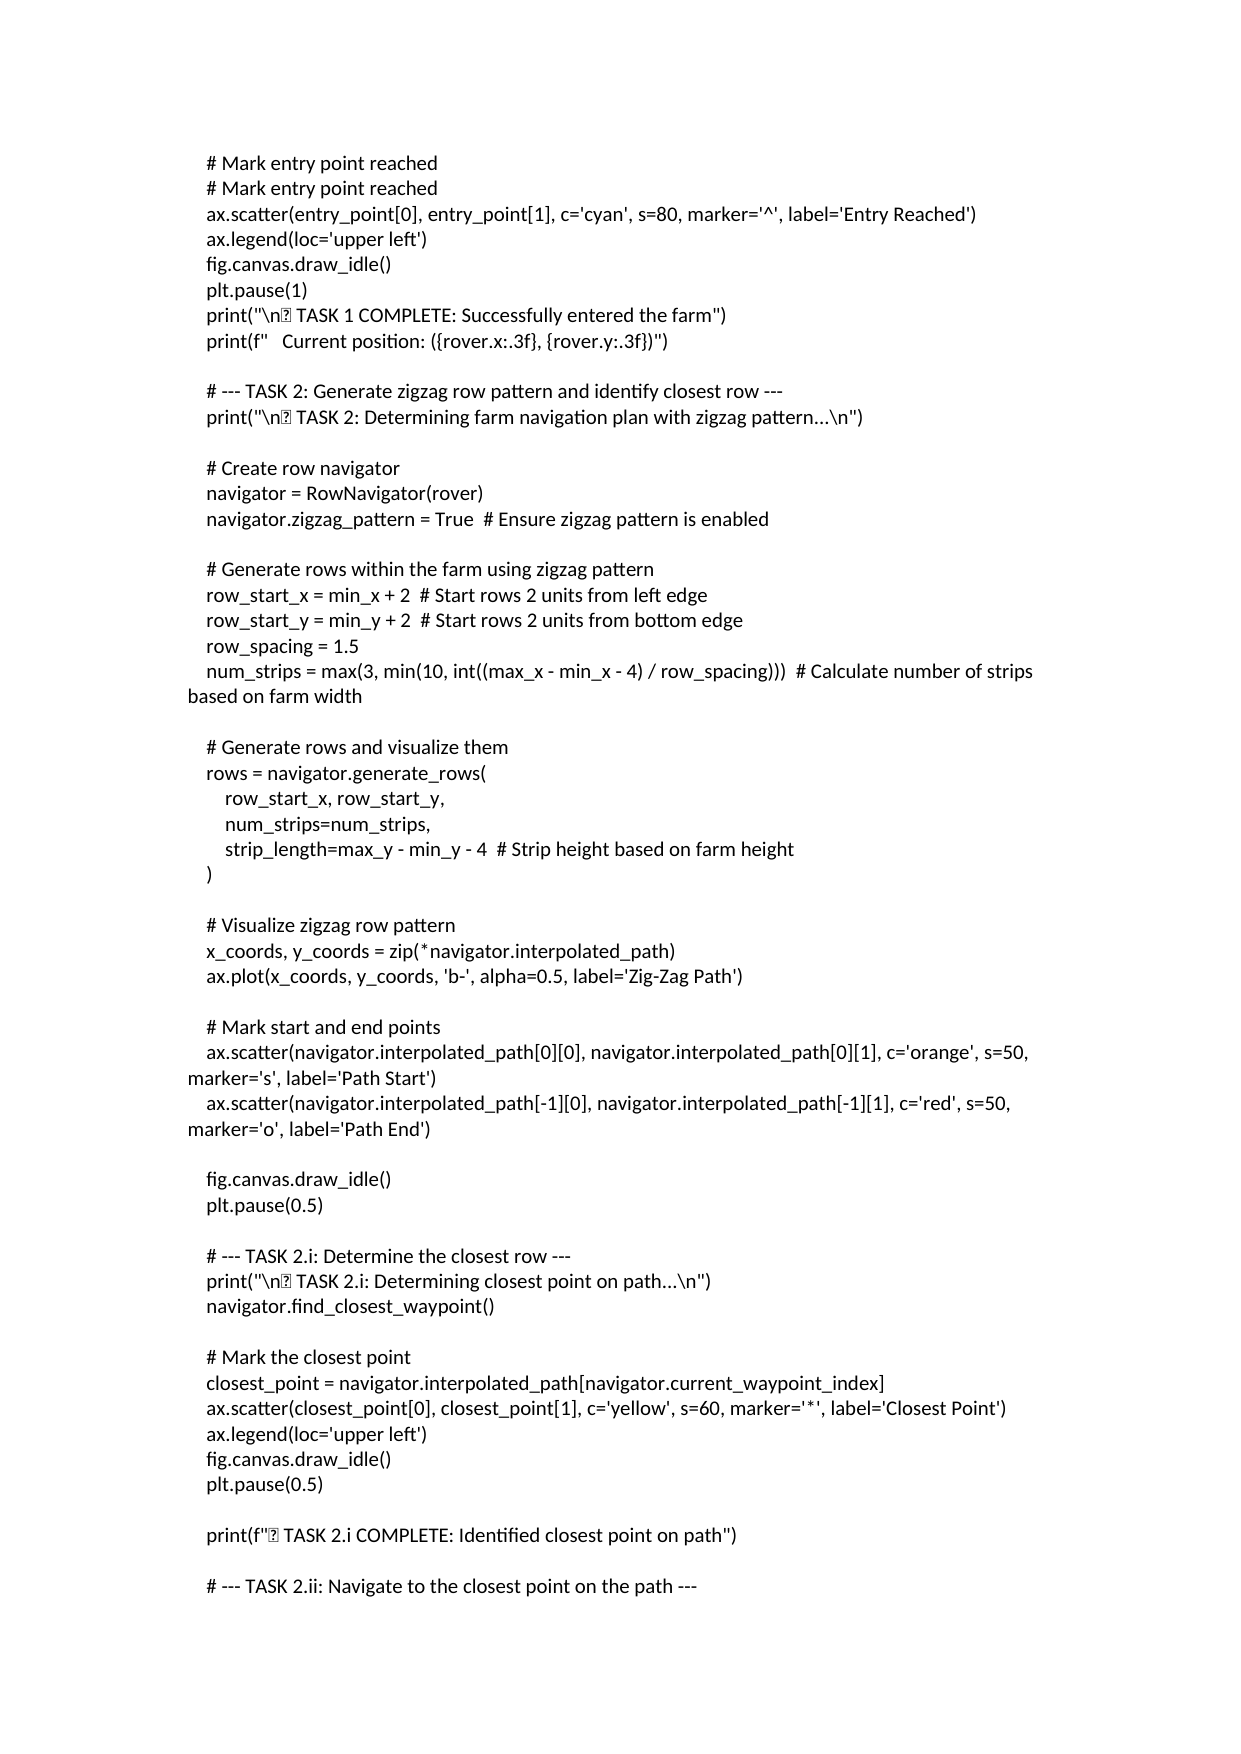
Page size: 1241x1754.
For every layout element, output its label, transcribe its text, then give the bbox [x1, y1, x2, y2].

text ax.scatter(navigator.interpolated_path[-1][0], navigator.interpolated_path[-1][1], c='red', s=50, marker='o', label='Path End') [187, 1090, 1053, 1141]
text # Visualize zigzag row pattern [187, 912, 1053, 938]
text # Generate rows within the farm using zigzag pattern [187, 557, 1053, 582]
text print("\n✅ TASK 1 COMPLETE: Successfully entered the farm") [187, 302, 1053, 328]
text # --- TASK 2.ii: Navigate to the closest point on the path --- [187, 1573, 1053, 1599]
text print("\n🚜 TASK 2.i: Determining closest point on path...\n") [187, 1268, 1053, 1294]
text navigator.zigzag_pattern = True # Ensure zigzag pattern is enabled [187, 506, 1053, 531]
text fig.canvas.draw_idle() [187, 252, 1053, 277]
text fig.canvas.draw_idle() [187, 1167, 1053, 1192]
text # --- TASK 2: Generate zigzag row pattern and identify closest row --- [187, 379, 1053, 404]
text # Generate rows and visualize them [187, 734, 1053, 760]
text # Mark entry point reached [187, 175, 1053, 201]
text closest_point = navigator.interpolated_path[navigator.current_waypoint_index] [187, 1370, 1053, 1395]
text ax.plot(x_coords, y_coords, 'b-', alpha=0.5, label='Zig-Zag Path') [187, 963, 1053, 989]
text # Mark the closest point [187, 1344, 1053, 1370]
text fig.canvas.draw_idle() [187, 1446, 1053, 1472]
text strip_length=max_y - min_y - 4 # Strip height based on farm height [187, 836, 1053, 862]
text row_start_x, row_start_y, [187, 785, 1053, 811]
text # Mark start and end points [187, 1014, 1053, 1039]
text row_spacing = 1.5 [187, 633, 1053, 658]
text ) [187, 862, 1053, 887]
text navigator = RowNavigator(rover) [187, 480, 1053, 506]
text ax.legend(loc='upper left') [187, 226, 1053, 252]
text ax.scatter(entry_point[0], entry_point[1], c='cyan', s=80, marker='^', label='Entry Reached') [187, 201, 1053, 226]
text ax.legend(loc='upper left') [187, 1421, 1053, 1446]
text plt.pause(0.5) [187, 1192, 1053, 1217]
text row_start_y = min_y + 2 # Start rows 2 units from bottom edge [187, 607, 1053, 633]
text rows = navigator.generate_rows( [187, 760, 1053, 785]
text plt.pause(0.5) [187, 1472, 1053, 1497]
text ax.scatter(closest_point[0], closest_point[1], c='yellow', s=60, marker='*', label='Closest Point') [187, 1395, 1053, 1421]
text print(f"✅ TASK 2.i COMPLETE: Identified closest point on path") [187, 1522, 1053, 1548]
text print(f" Current position: ({rover.x:.3f}, {rover.y:.3f})") [187, 328, 1053, 353]
text row_start_x = min_x + 2 # Start rows 2 units from left edge [187, 582, 1053, 607]
text navigator.find_closest_waypoint() [187, 1294, 1053, 1319]
text # Create row navigator [187, 455, 1053, 480]
text ax.scatter(navigator.interpolated_path[0][0], navigator.interpolated_path[0][1], c='orange', s=50, marker='s', label='Path Start') [187, 1039, 1053, 1090]
text # --- TASK 2.i: Determine the closest row --- [187, 1243, 1053, 1268]
text num_strips = max(3, min(10, int((max_x - min_x - 4) / row_spacing))) # Calculate number of strips based on farm width [187, 658, 1053, 709]
text # Mark entry point reached [187, 150, 1053, 175]
text num_strips=num_strips, [187, 811, 1053, 836]
text print("\n🚜 TASK 2: Determining farm navigation plan with zigzag pattern...\n") [187, 404, 1053, 429]
text x_coords, y_coords = zip(*navigator.interpolated_path) [187, 938, 1053, 963]
text plt.pause(1) [187, 277, 1053, 302]
